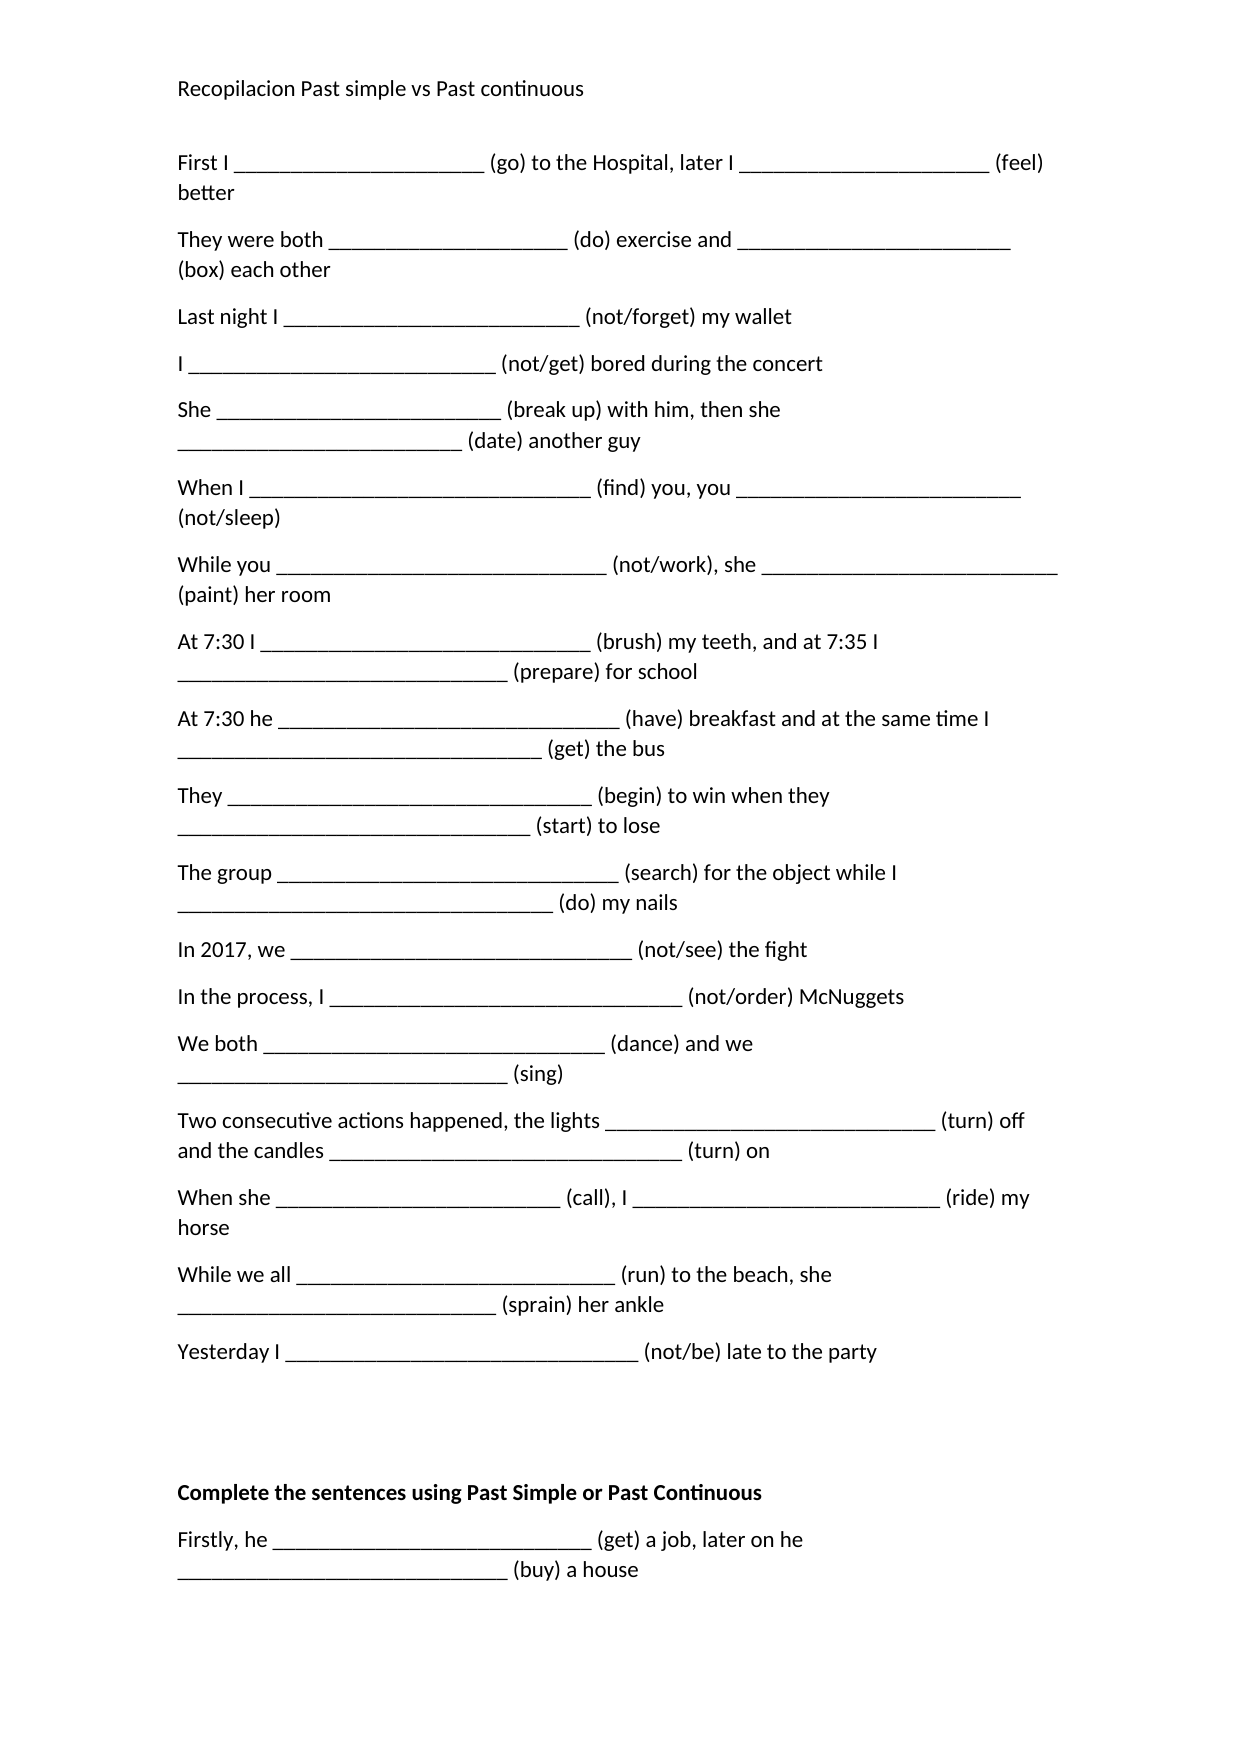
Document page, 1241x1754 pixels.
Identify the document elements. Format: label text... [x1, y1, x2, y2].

text While we all ____________________________ (run) to the beach, she ____________________________ (sprain) her ankle [177, 1260, 1063, 1318]
text At 7:30 I _____________________________ (brush) my teeth, and at 7:35 I _____________________________ (prepare) for school [177, 627, 1063, 685]
text When I ______________________________ (find) you, you _________________________ (not/sleep) [177, 473, 1063, 531]
text We both ______________________________ (dance) and we _____________________________ (sing) [177, 1029, 1063, 1087]
text In the process, I _______________________________ (not/order) McNuggets [177, 982, 1063, 1010]
text The group ______________________________ (search) for the object while I _________________________________ (do) my nails [177, 858, 1063, 916]
text They ________________________________ (begin) to win when they _______________________________ (start) to lose [177, 781, 1063, 839]
text Yesterday I _______________________________ (not/be) late to the party [177, 1337, 1063, 1365]
text While you _____________________________ (not/work), she __________________________ (paint) her room [177, 550, 1063, 608]
text At 7:30 he ______________________________ (have) breakfast and at the same time I ________________________________ (get) the bus [177, 704, 1063, 762]
text Complete the sentences using Past Simple or Past Continuous [177, 1478, 1063, 1506]
text In 2017, we ______________________________ (not/see) the fight [177, 935, 1063, 963]
text They were both _____________________ (do) exercise and ________________________ (box) each other [177, 225, 1063, 283]
text I ___________________________ (not/get) bored during the concert [177, 349, 1063, 377]
text Two consecutive actions happened, the lights _____________________________ (turn) off and the candles _______________________________ (turn) on [177, 1106, 1063, 1164]
text When she _________________________ (call), I ___________________________ (ride) my horse [177, 1183, 1063, 1241]
text First I ______________________ (go) to the Hospital, later I ______________________ (feel) better [177, 148, 1063, 206]
text She _________________________ (break up) with him, then she _________________________ (date) another guy [177, 396, 1063, 454]
text Last night I __________________________ (not/forget) my wallet [177, 302, 1063, 330]
text Firstly, he ____________________________ (get) a job, later on he _____________________________ (buy) a house [177, 1525, 1063, 1583]
